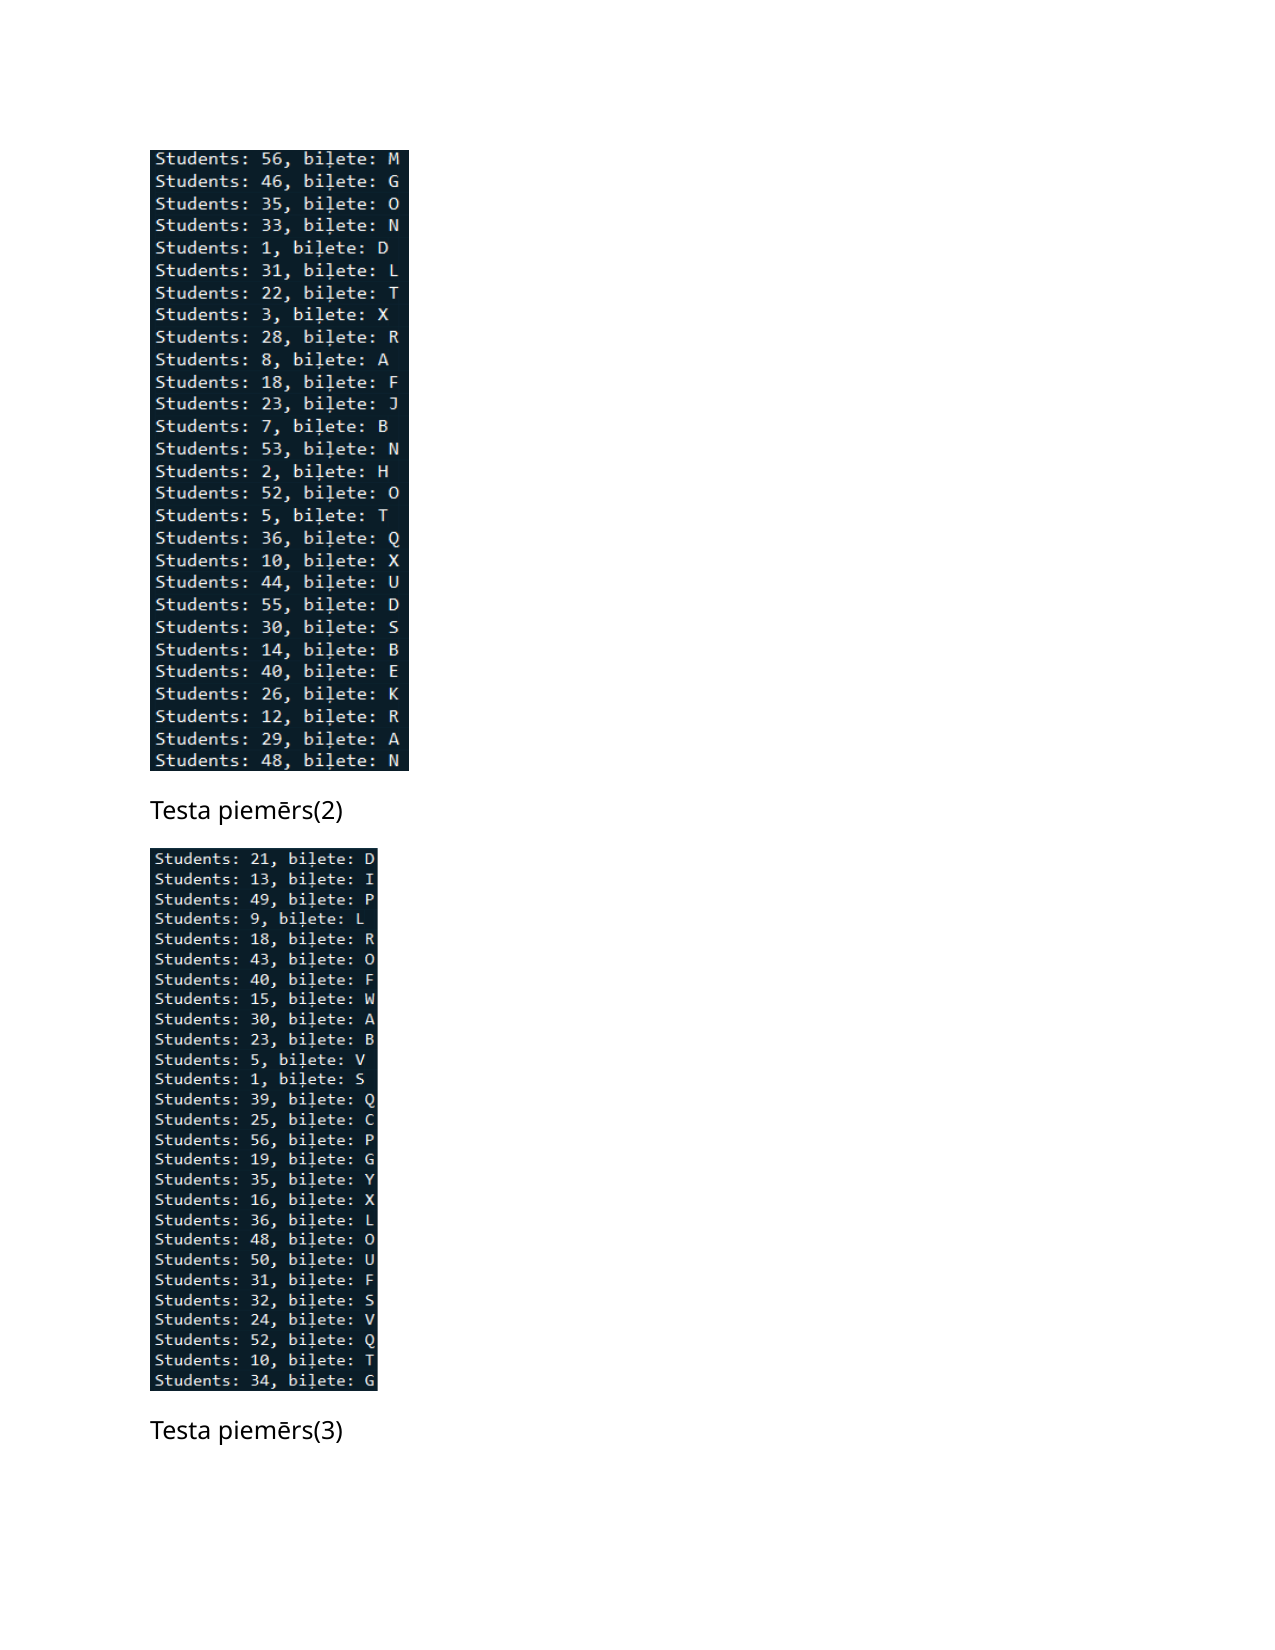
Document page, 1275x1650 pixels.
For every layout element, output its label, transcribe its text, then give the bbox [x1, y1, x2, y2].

text Testa piemērs(2) [150, 793, 1125, 827]
text Testa piemērs(3) [150, 1413, 1125, 1447]
picture [150, 848, 378, 1391]
picture [150, 150, 409, 771]
